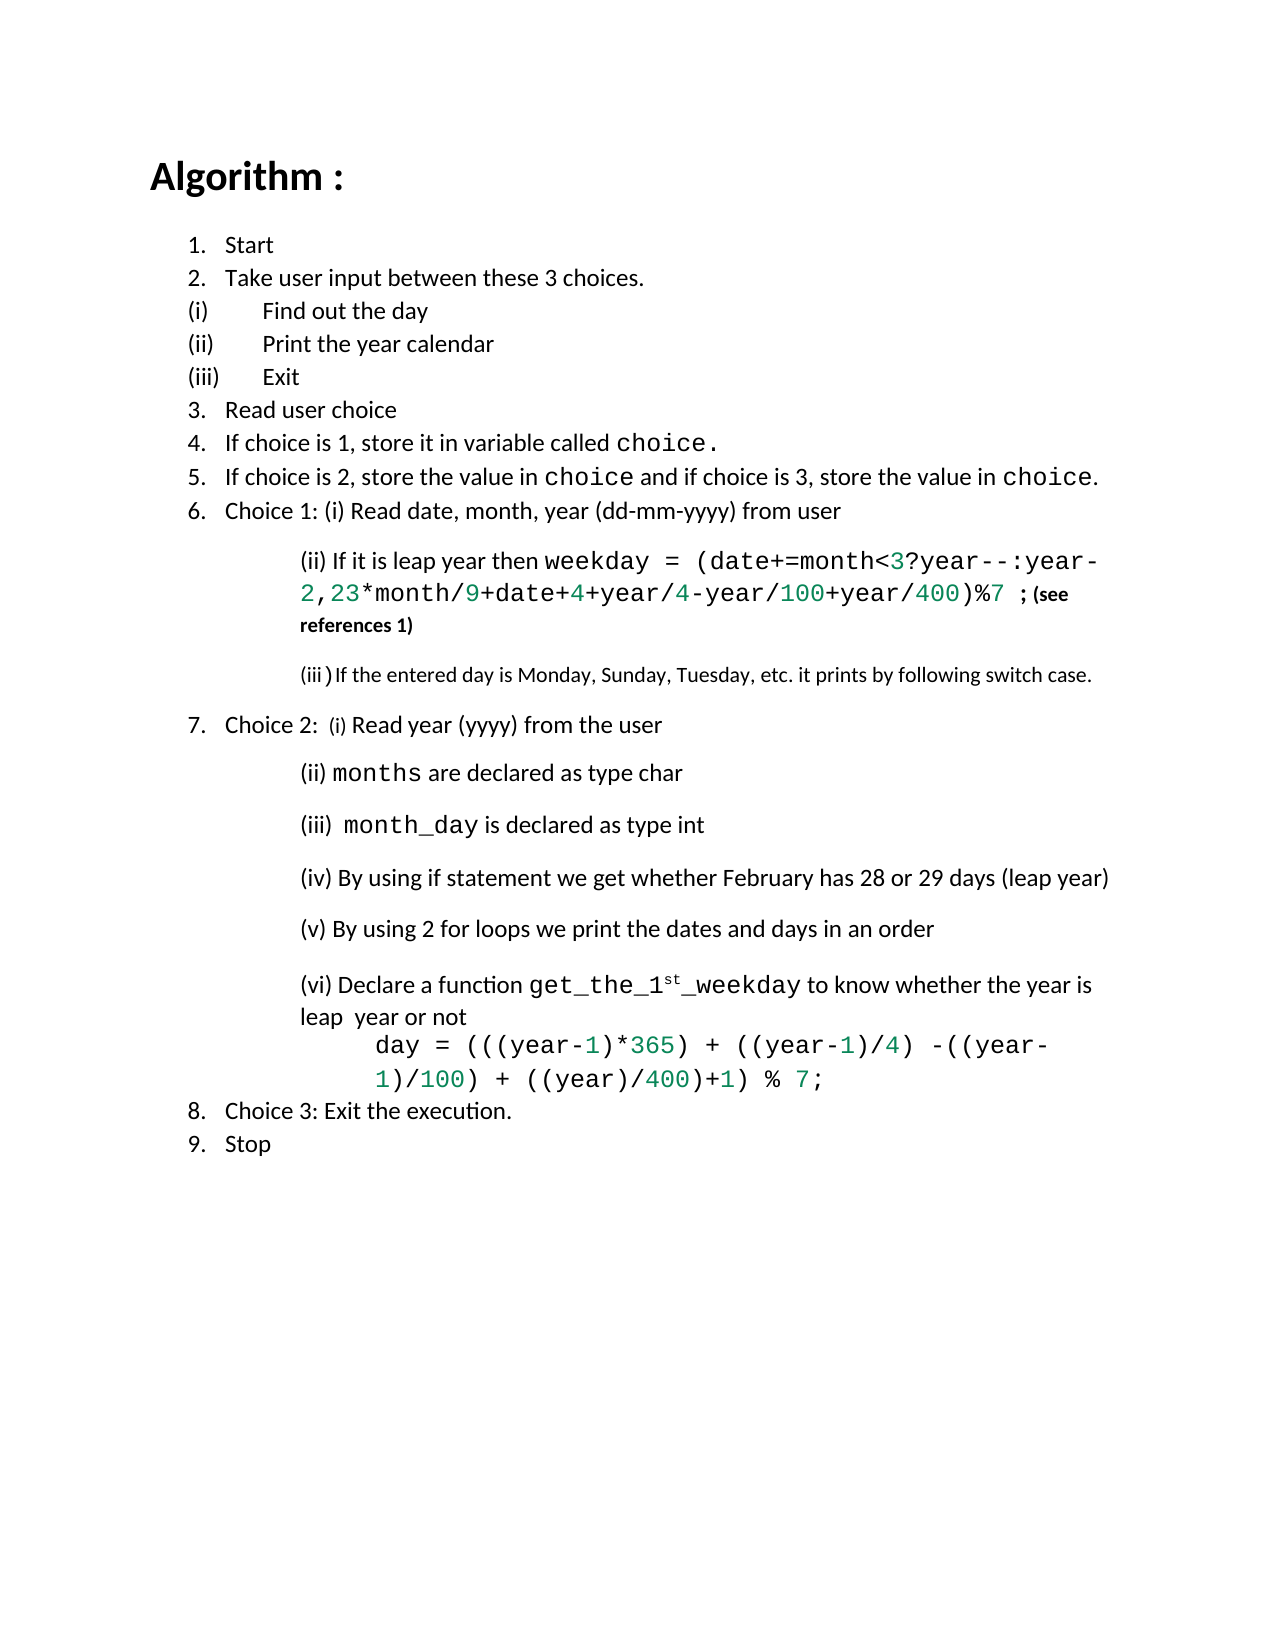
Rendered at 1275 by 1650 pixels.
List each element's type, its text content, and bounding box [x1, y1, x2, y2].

text (ii) months are declared as type char [225, 757, 1125, 788]
list Print the year calendar [187, 328, 1125, 358]
list Find out the day [187, 295, 1125, 326]
list Choice 3: Exit the execution. [187, 1095, 1125, 1126]
list Read user choice [187, 394, 1125, 424]
list day = (((year-1)*365) + ((year-1)/4) -((year-1)/100) + ((year)/400)+1) % 7; [375, 1031, 1125, 1095]
text (v) By using 2 for loops we print the dates and days in an order [300, 913, 1125, 944]
list Start [187, 229, 1125, 260]
text (ii) If it is leap year then weekday = (date+=month<3?year--:year- 2,23*month/9+date+4+year/4-year/100+year/400)%7 ; (see references 1) [300, 545, 1125, 638]
list (vi) Declare a function get_the_1st_weekday to know whether the year is leap year or not [300, 969, 1125, 1031]
text (iii) month_day is declared as type int [225, 809, 1125, 841]
text (iv) By using if statement we get whether February has 28 or 29 days (leap year) [225, 862, 1125, 892]
text Algorithm : [150, 150, 1125, 201]
list Stop [187, 1128, 1125, 1159]
list If choice is 1, store it in variable called choice. [187, 427, 1125, 458]
list Choice 2: (i) Read year (yyyy) from the user [187, 709, 1125, 740]
list If choice is 2, store the value in choice and if choice is 3, store the value in choice. [187, 461, 1125, 493]
list Exit [187, 361, 1125, 391]
list Choice 1: (i) Read date, month, year (dd-mm-yyyy) from user [187, 495, 1125, 526]
list Take user input between these 3 choices. [187, 262, 1125, 293]
text (iii)If the entered day is Monday, Sunday, Tuesday, etc. it prints by following switch case. [300, 659, 1125, 689]
